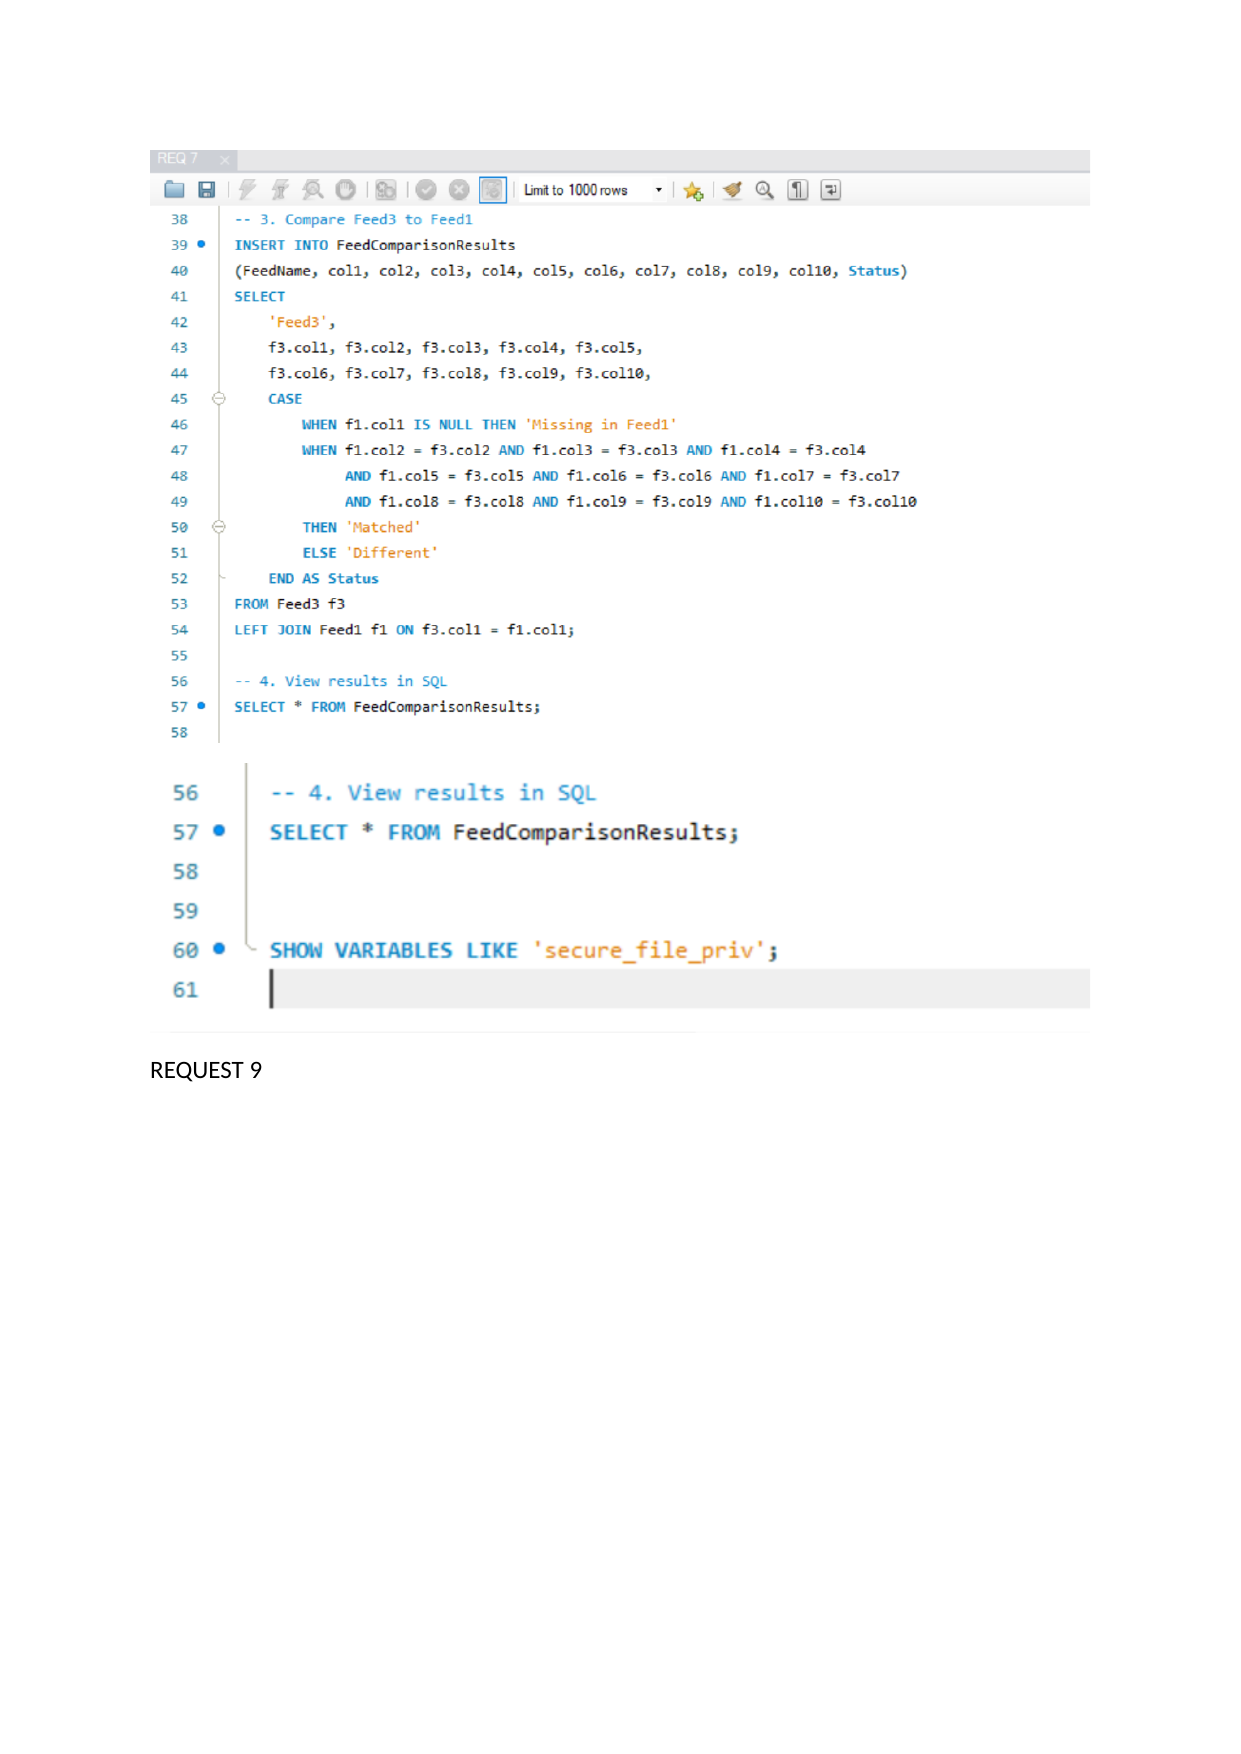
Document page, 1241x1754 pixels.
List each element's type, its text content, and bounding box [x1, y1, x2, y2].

picture [150, 763, 1091, 1033]
picture [150, 150, 1091, 743]
text REQUEST 9 [150, 1054, 1090, 1084]
